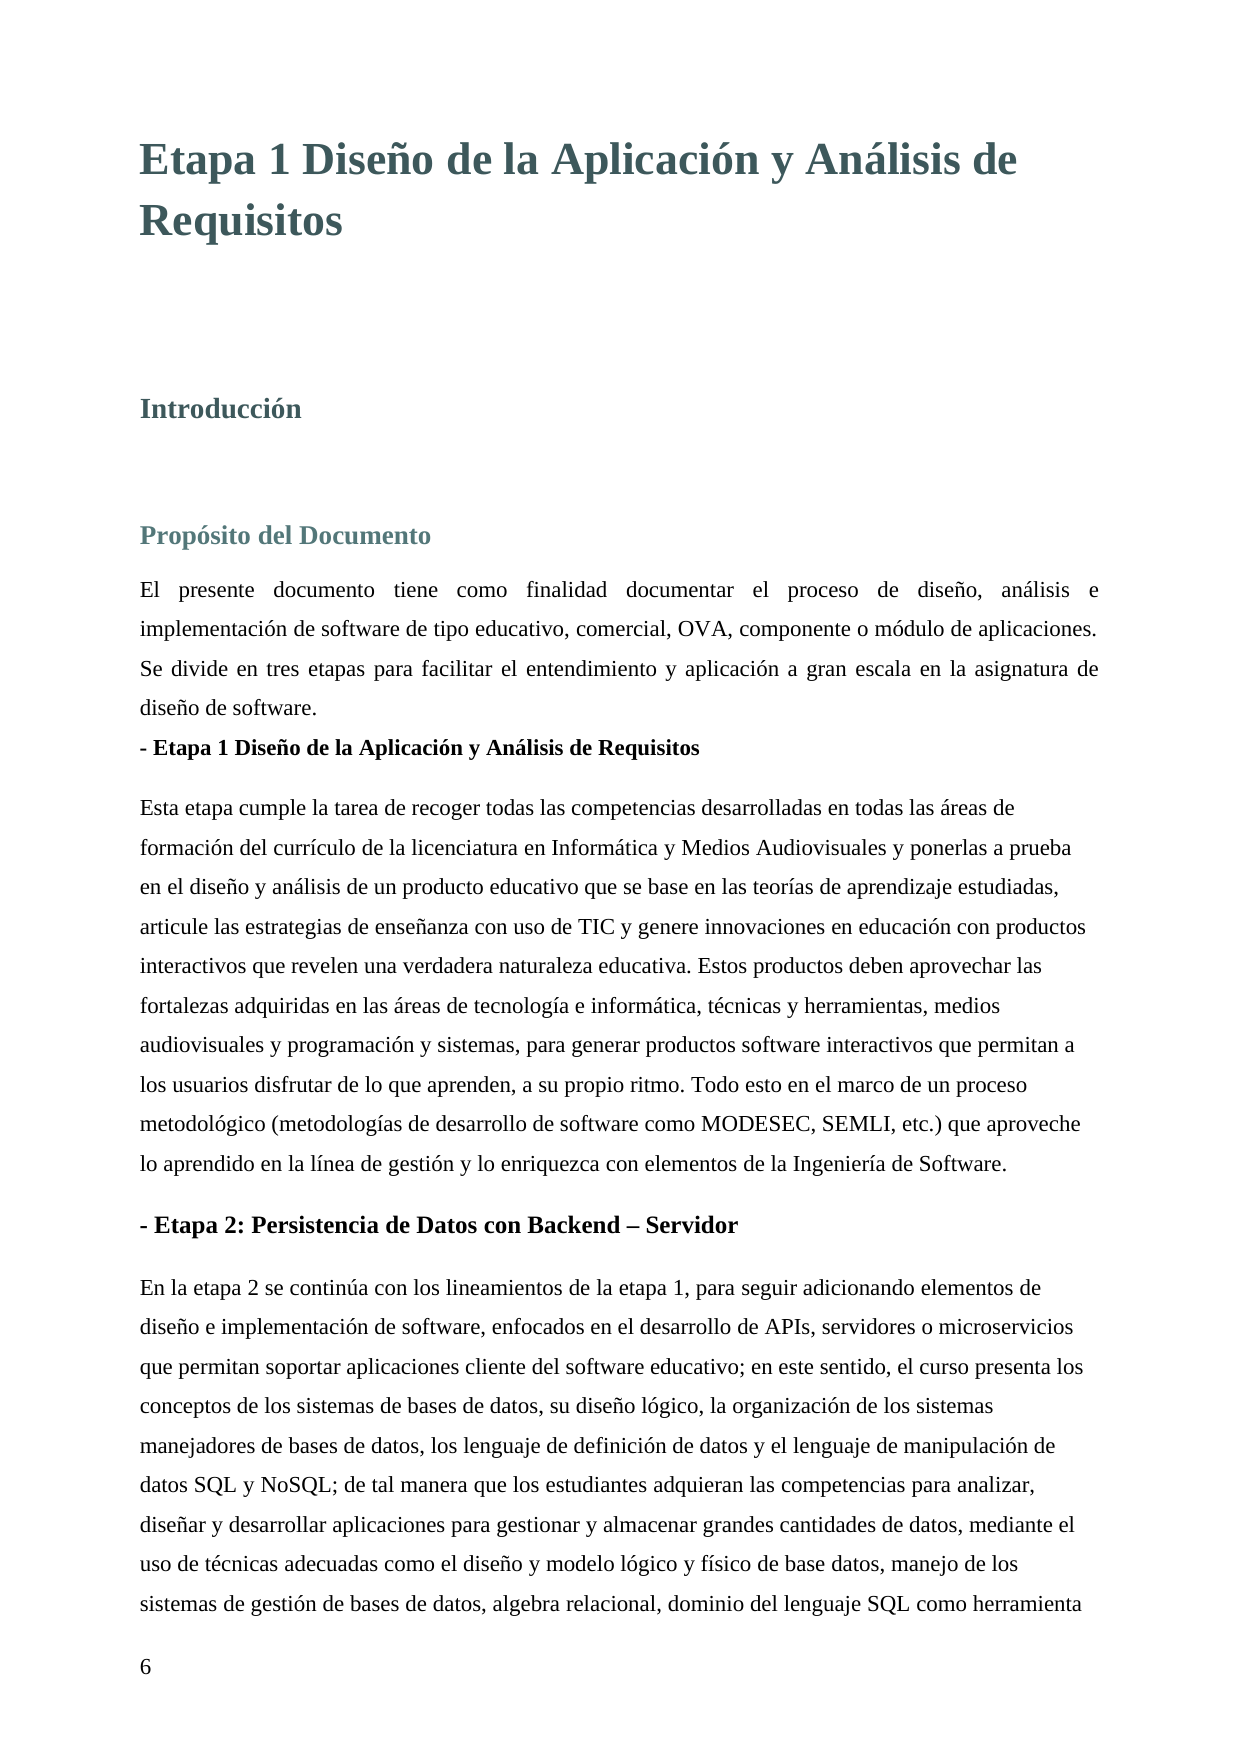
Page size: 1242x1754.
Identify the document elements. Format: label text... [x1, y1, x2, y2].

subtitle Introducción [139, 392, 1152, 425]
subtitle Propósito del Documento [139, 519, 1152, 551]
text El presente documento tiene como finalidad documentar el proceso de diseño, análisis e implementación de software de tipo educativo, comercial, OVA, componente o módulo de aplicaciones. Se divide en tres etapas para facilitar el entendimiento y aplicación a gran escala en la asignatura de diseño de software. [139, 576, 1099, 721]
subtitle Etapa 1 Diseño de la Aplicación y Análisis de Requisitos [139, 734, 1152, 760]
text Esta etapa cumple la tarea de recoger todas las competencias desarrolladas en todas las áreas de formación del currículo de la licenciatura en Informática y Medios Audiovisuales y ponerlas a prueba en el diseño y análisis de un producto educativo que se base en las teorías de aprendizaje estudiadas, articule las estrategias de enseñanza con uso de TIC y genere innovaciones en educación con productos interactivos que revelen una verdadera naturaleza educativa. Estos productos deben aprovechar las fortalezas adquiridas en las áreas de tecnología e informática, técnicas y herramientas, medios audiovisuales y programación y sistemas, para generar productos software interactivos que permitan a los usuarios disfrutar de lo que aprenden, a su propio ritmo. Todo esto en el marco de un proceso metodológico (metodologías de desarrollo de software como MODESEC, SEMLI, etc.) que aproveche lo aprendido en la línea de gestión y lo enriquezca con elementos de la Ingeniería de Software. [139, 794, 1098, 1176]
subtitle Etapa 1 Diseño de la Aplicación y Análisis de Requisitos [139, 132, 1152, 245]
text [139, 1274, 1098, 1616]
list Etapa 2: Persistencia de Datos con Backend – Servidor [139, 1210, 1152, 1239]
